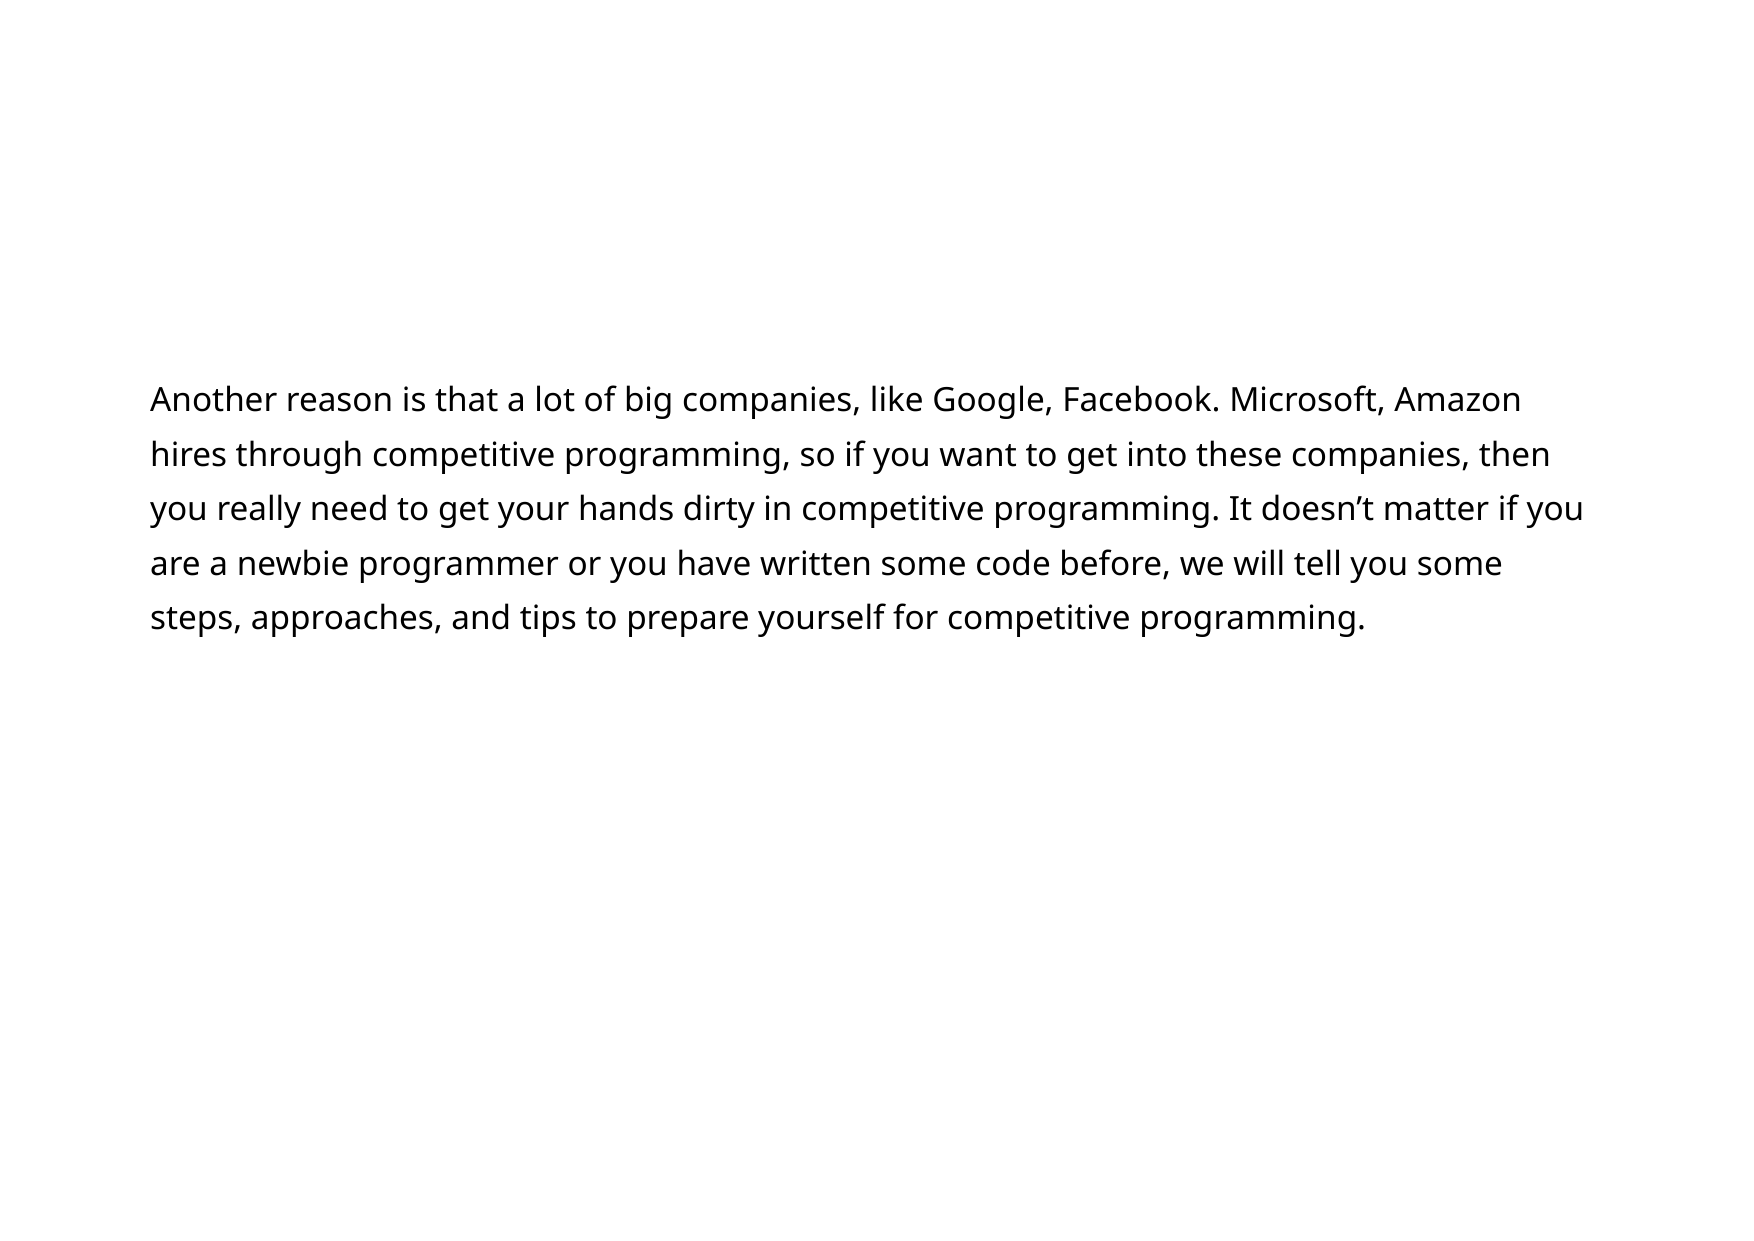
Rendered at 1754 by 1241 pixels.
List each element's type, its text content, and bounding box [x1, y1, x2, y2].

text Another reason is that a lot of big companies, like Google, Facebook. Microsoft, Amazon hires through competitive programming, so if you want to get into these companies, then you really need to get your hands dirty in competitive programming. It doesn’t matter if you are a newbie programmer or you have written some code before, we will tell you some steps, approaches, and tips to prepare yourself for competitive programming. [150, 376, 1604, 639]
